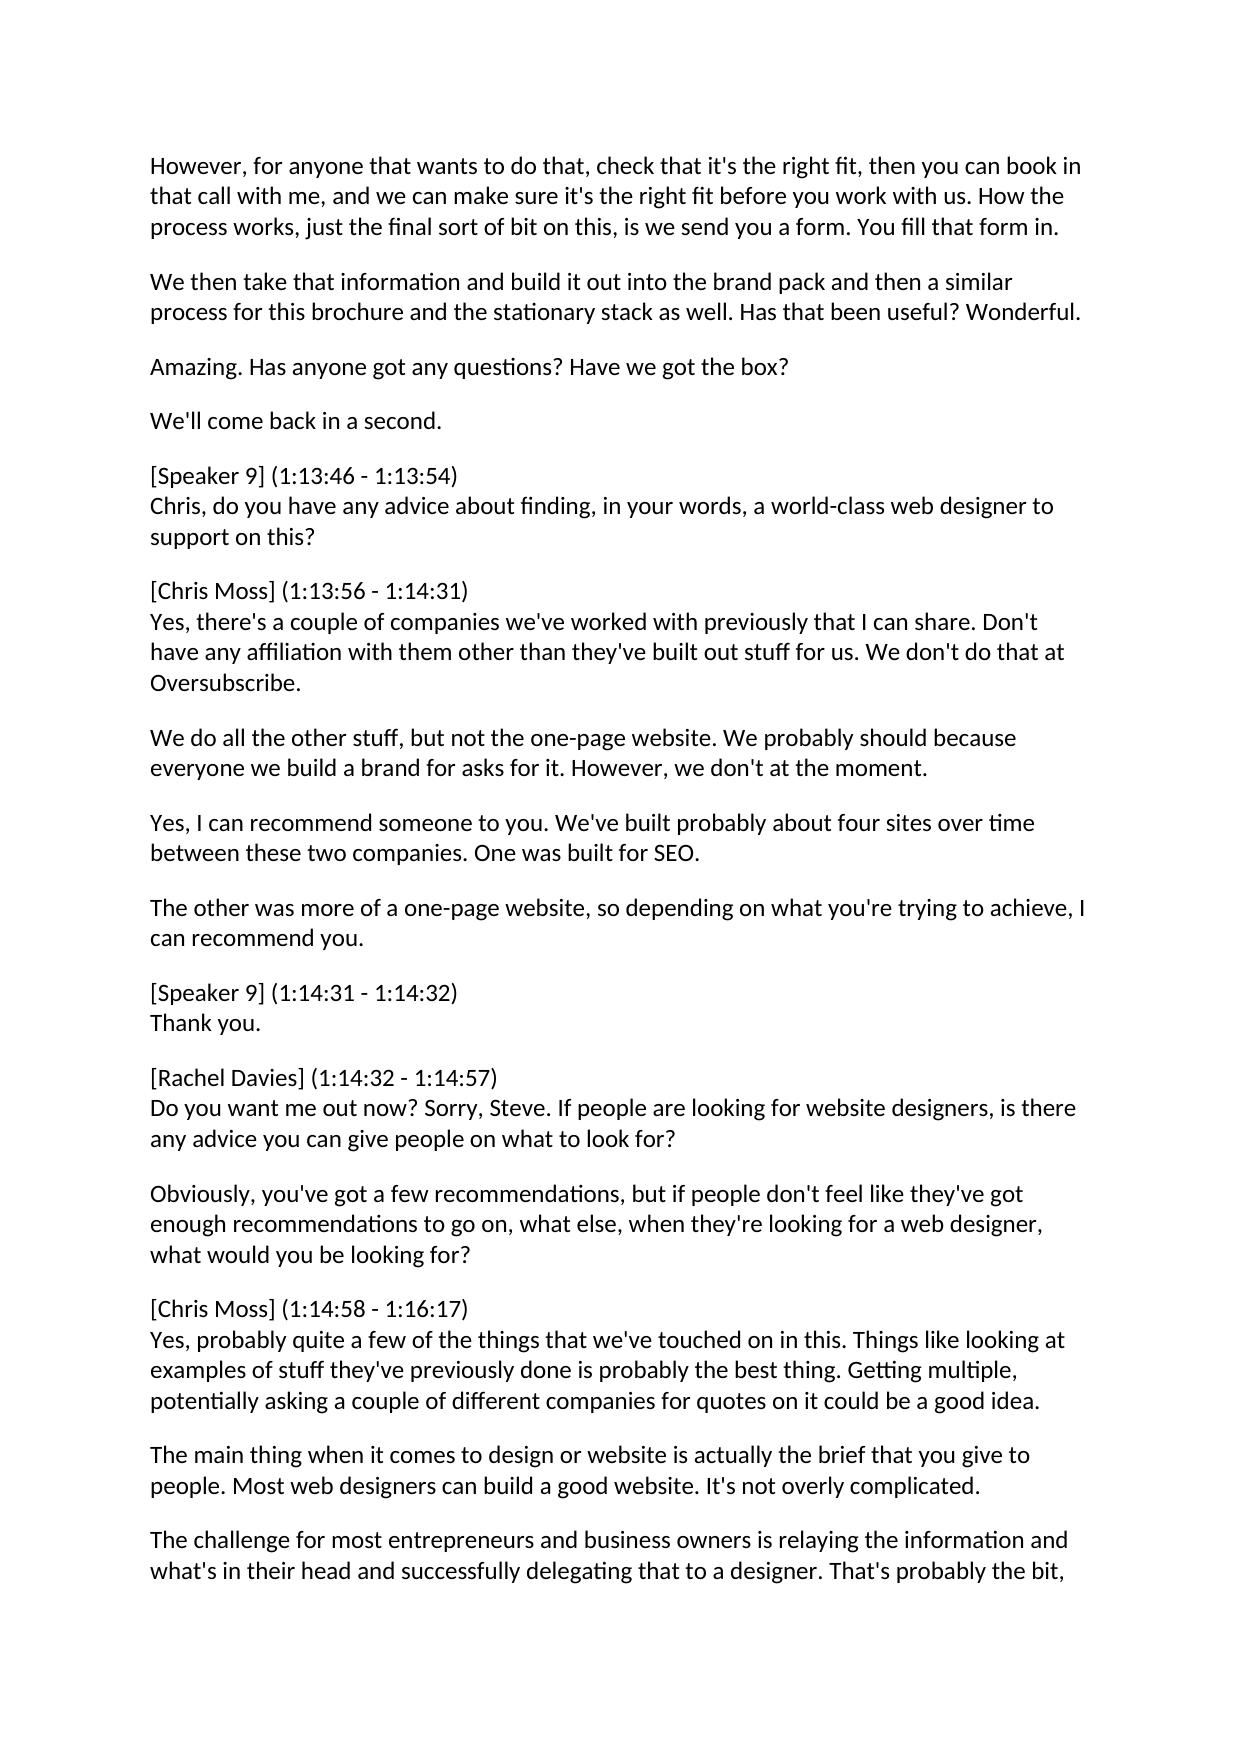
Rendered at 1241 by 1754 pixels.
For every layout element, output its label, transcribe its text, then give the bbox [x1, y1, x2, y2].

text Thank you. [150, 1007, 1090, 1038]
text Chris, do you have any advice about finding, in your words, a world-class web designer to support on this? [150, 490, 1090, 551]
text The main thing when it comes to design or website is actually the brief that you give to people. Most web designers can build a good website. It's not overly complicated. [150, 1439, 1090, 1501]
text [150, 1524, 1090, 1586]
text Amazing. Has anyone got any questions? Have we got the box? [150, 351, 1090, 381]
text We'll come back in a second. [150, 405, 1090, 436]
text We then take that information and build it out into the brand pack and then a similar process for this brochure and the stationary stack as well. Has that been useful? Wonderful. [150, 266, 1090, 327]
text [Chris Moss] (1:13:56 - 1:14:31) [150, 576, 1090, 606]
text The other was more of a one-page website, so depending on what you're trying to achieve, I can recommend you. [150, 892, 1090, 953]
text Do you want me out now? Sorry, Steve. If people are looking for website designers, is there any advice you can give people on what to look for? [150, 1093, 1090, 1154]
text Obviously, you've got a few recommendations, but if people don't feel like they've got enough recommendations to go on, what else, when they're looking for a web designer, what would you be looking for? [150, 1178, 1090, 1269]
text [Speaker 9] (1:14:31 - 1:14:32) [150, 977, 1090, 1007]
text [Chris Moss] (1:14:58 - 1:16:17) [150, 1293, 1090, 1324]
text [Rachel Davies] (1:14:32 - 1:14:57) [150, 1062, 1090, 1093]
text Yes, probably quite a few of the things that we've touched on in this. Things like looking at examples of stuff they've previously done is probably the best thing. Getting multiple, potentially asking a couple of different companies for quotes on it could be a good idea. [150, 1324, 1090, 1415]
text [Speaker 9] (1:13:46 - 1:13:54) [150, 460, 1090, 490]
text However, for anyone that wants to do that, check that it's the right fit, then you can book in that call with me, and we can make sure it's the right fit before you work with us. How the process works, just the final sort of bit on this, is we send you a form. You fill that form in. [150, 150, 1090, 242]
text We do all the other stuff, but not the one-page website. We probably should because everyone we build a brand for asks for it. However, we don't at the moment. [150, 722, 1090, 783]
text Yes, there's a couple of companies we've worked with previously that I can share. Don't have any affiliation with them other than they've built out stuff for us. We don't do that at Oversubscribe. [150, 606, 1090, 698]
text Yes, I can recommend someone to you. We've built probably about four sites over time between these two companies. One was built for SEO. [150, 807, 1090, 868]
